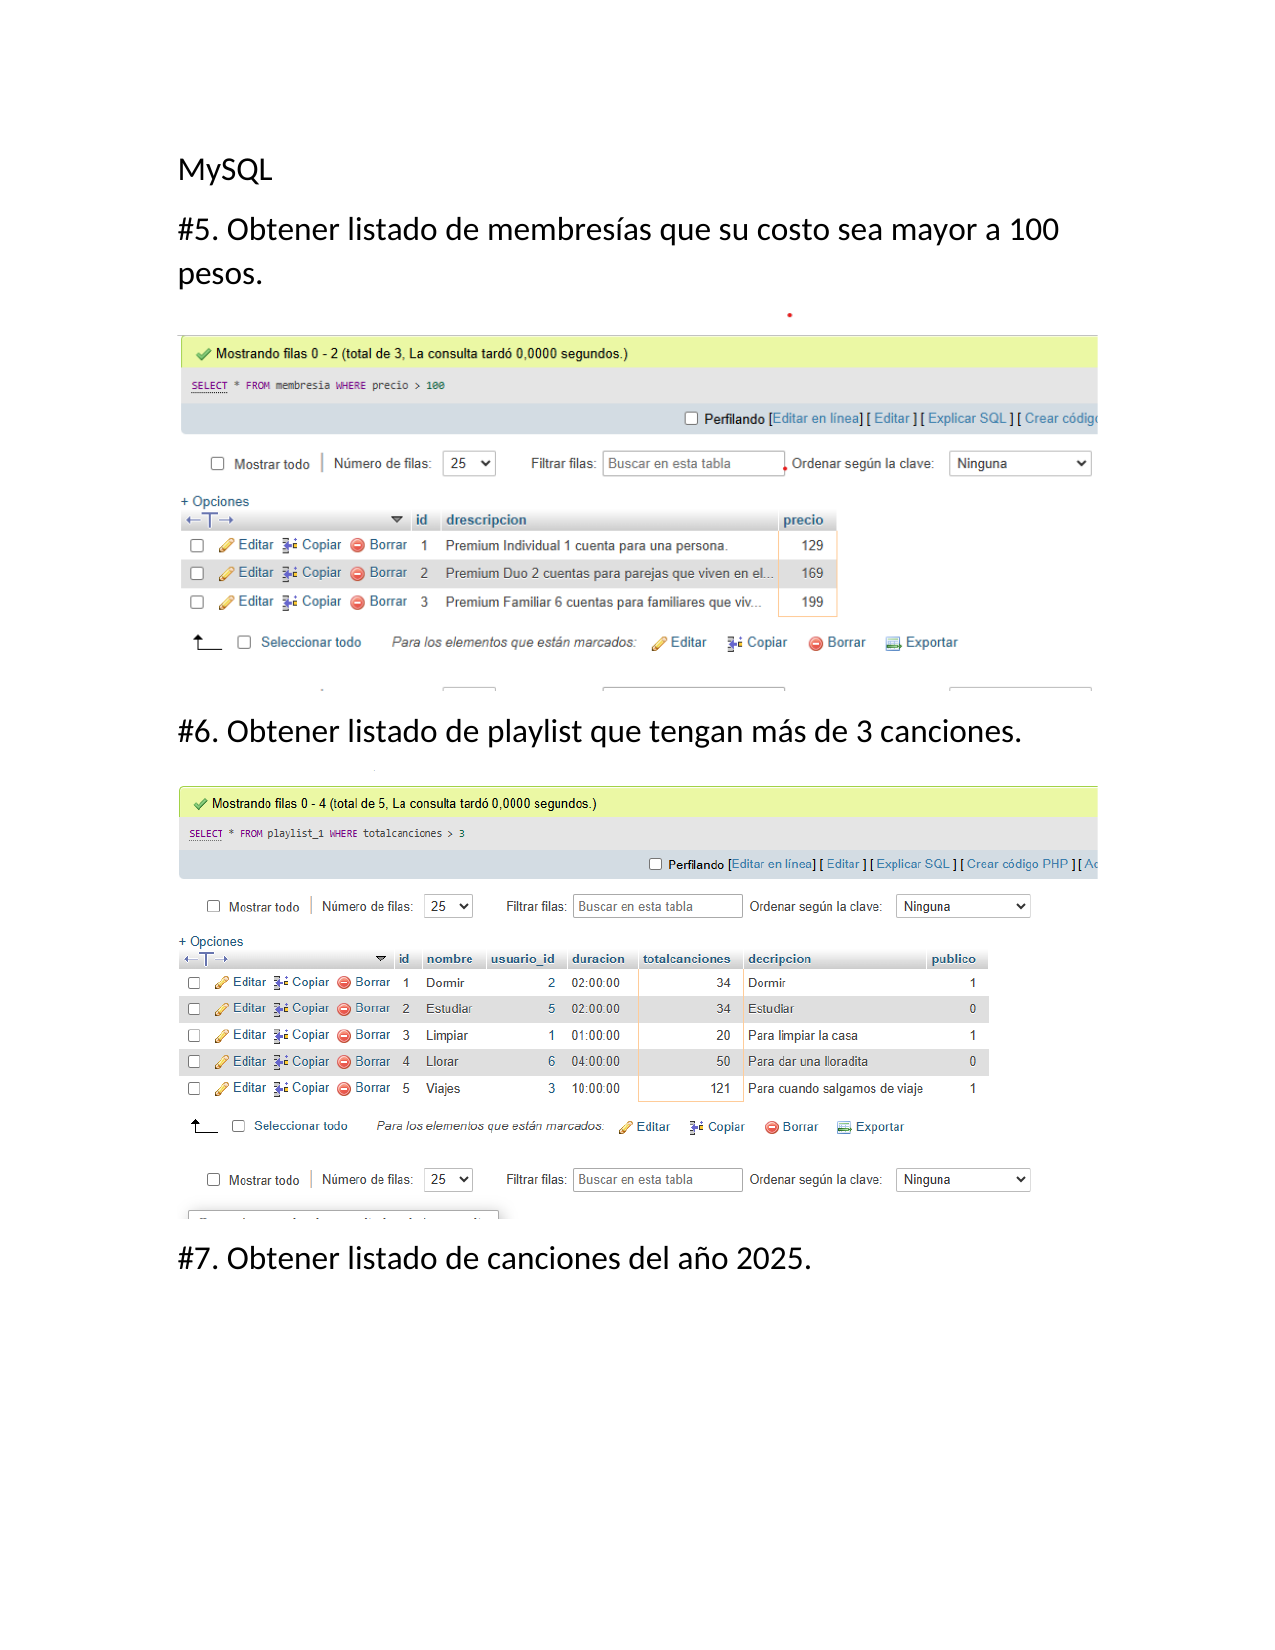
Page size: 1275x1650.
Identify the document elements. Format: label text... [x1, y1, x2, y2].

text MySQL [177, 148, 1098, 188]
picture [177, 312, 1098, 691]
text #7. Obtener listado de canciones del año 2025. [177, 1237, 1098, 1278]
text #5. Obtener listado de membresías que su costo sea mayor a 100 pesos. [177, 208, 1098, 293]
text #6. Obtener listado de playlist que tengan más de 3 canciones. [177, 710, 1098, 751]
picture [177, 770, 1098, 1219]
